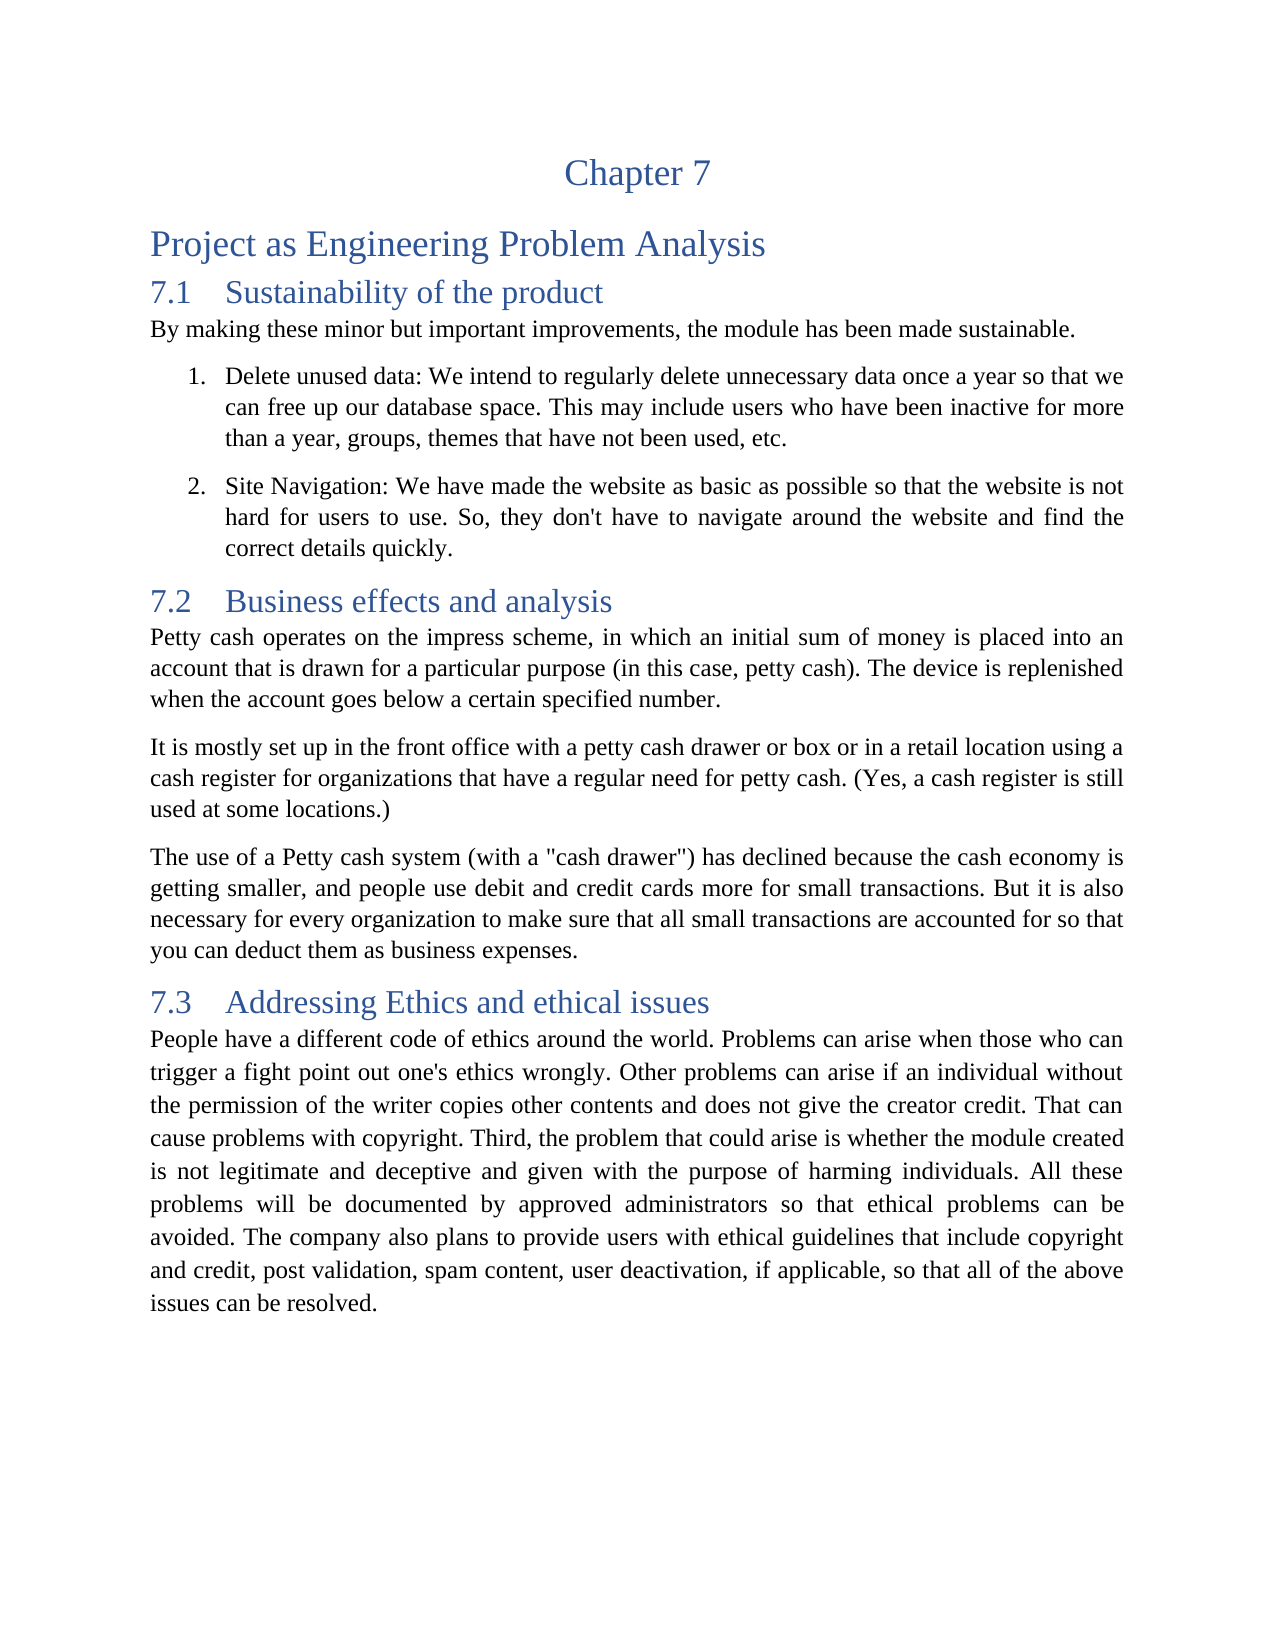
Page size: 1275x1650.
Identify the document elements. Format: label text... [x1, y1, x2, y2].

subtitle Business effects and analysis [150, 581, 1125, 619]
text It is mostly set up in the front office with a petty cash drawer or box or in a retail location using a cash register for organizations that have a regular need for petty cash. (Yes, a cash register is still used at some locations.) [150, 732, 1125, 823]
subtitle Chapter 7 [150, 150, 1125, 193]
text Petty cash operates on the impress scheme, in which an initial sum of money is placed into an account that is drawn for a particular purpose (in this case, petty cash). The device is replenished when the account goes below a certain specified number. [150, 622, 1125, 713]
text By making these minor but important improvements, the module has been made sustainable. [150, 314, 1125, 342]
text People have a different code of ethics around the world. Problems can arise when those who can trigger a fight point out one's ethics wrongly. Other problems can arise if an individual without the permission of the writer copies other contents and does not give the creator credit. That can cause problems with copyright. Third, the problem that could arise is whether the module created is not legitimate and deceptive and given with the purpose of harming individuals. All these problems will be documented by approved administrators so that ethical problems can be avoided. The company also plans to provide users with ethical guidelines that include copyright and credit, post validation, spam content, user deactivation, if applicable, so that all of the above issues can be resolved. [150, 1024, 1125, 1317]
subtitle Addressing Ethics and ethical issues [150, 983, 1125, 1021]
subtitle Sustainability of the product [150, 272, 1125, 311]
subtitle Project as Engineering Problem Analysis [150, 222, 1125, 265]
text The use of a Petty cash system (with a "cash drawer") has declined because the cash economy is getting smaller, and people use debit and credit cards more for small transactions. But it is also necessary for every organization to make sure that all small transactions are accounted for so that you can deduct them as business expenses. [150, 842, 1125, 964]
list Site Navigation: We have made the website as basic as possible so that the website is not hard for users to use. So, they don't have to navigate around the website and find the correct details quickly. [187, 471, 1125, 562]
list Delete unused data: We intend to regularly delete unnecessary data once a year so that we can free up our database space. This may include users who have been inactive for more than a year, groups, themes that have not been used, etc. [187, 361, 1125, 452]
